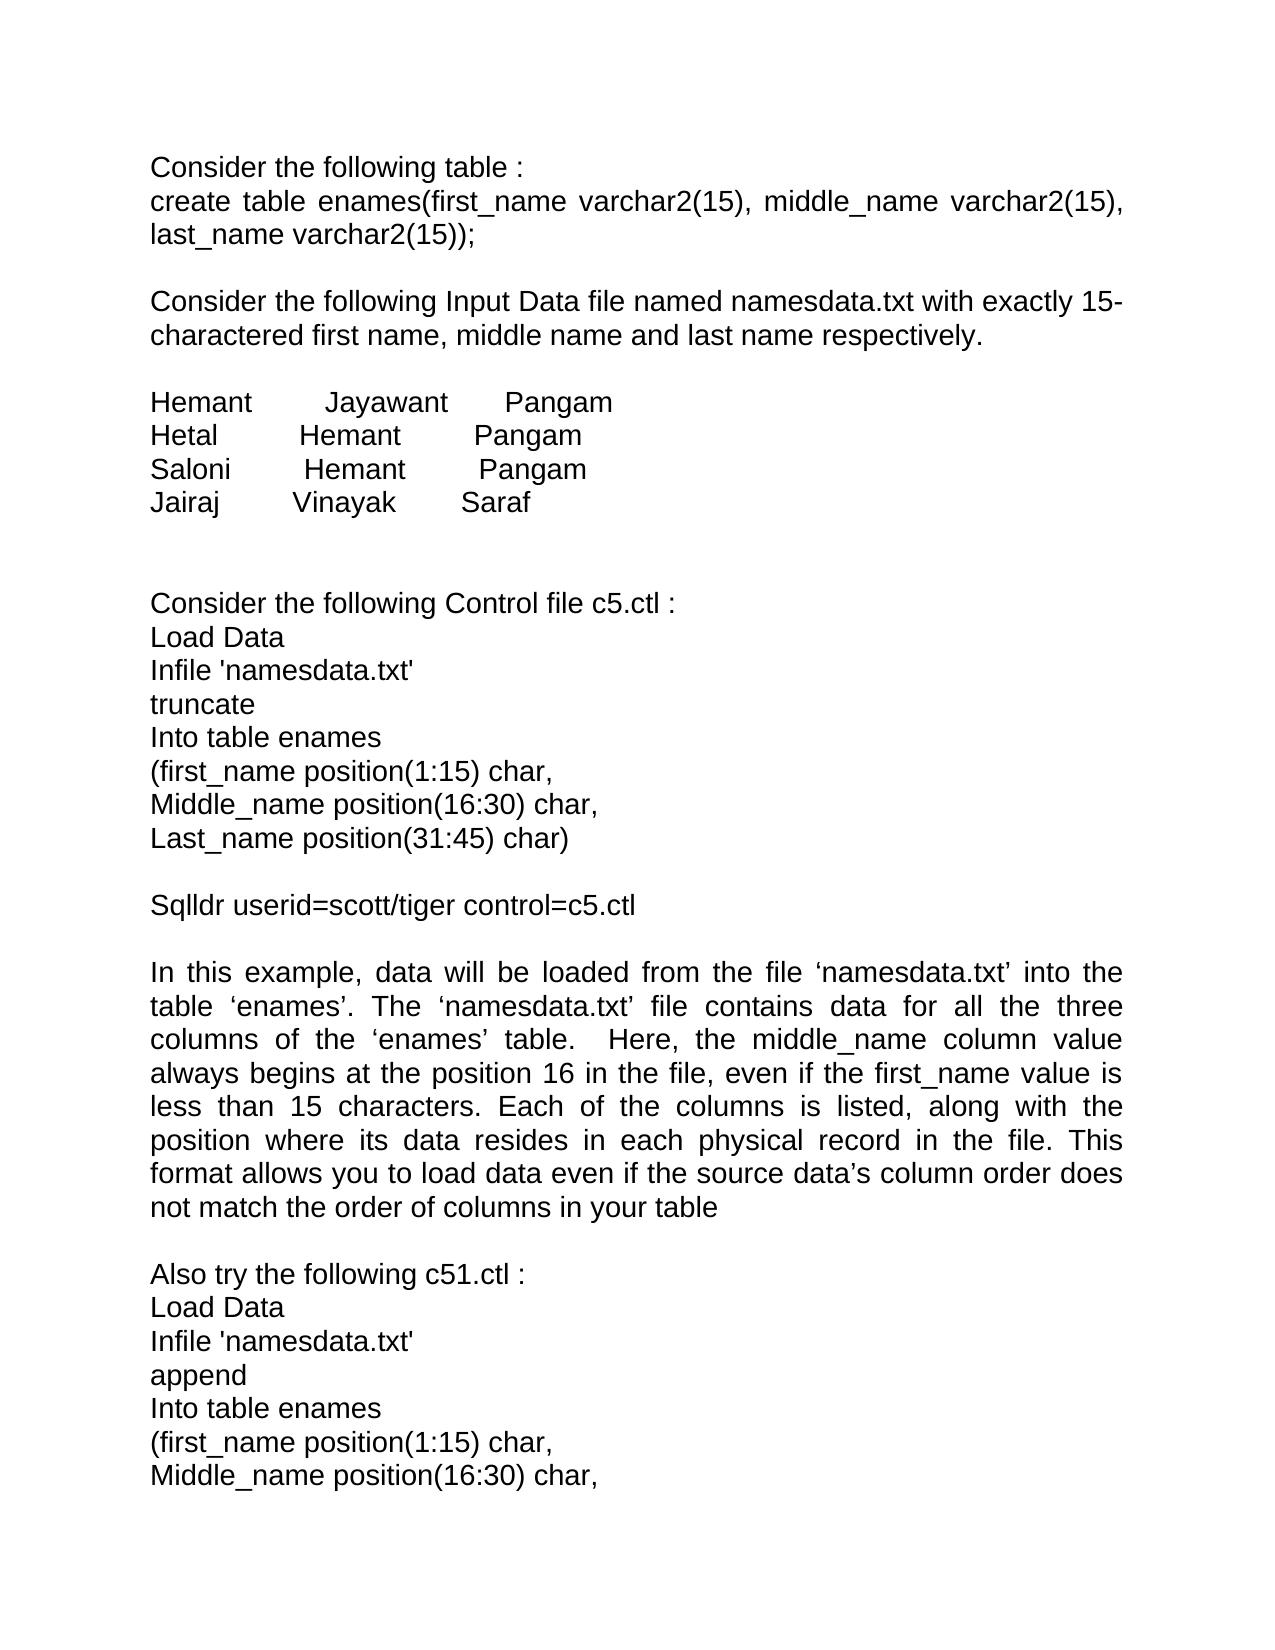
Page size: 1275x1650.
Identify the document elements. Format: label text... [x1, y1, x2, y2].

text Middle_name position(16:30) char, [150, 787, 1125, 821]
text Sqlldr userid=scott/tiger control=c5.ctl [150, 888, 1125, 921]
text Load Data [150, 619, 1125, 653]
text Consider the following table : [150, 150, 1125, 183]
text (first_name position(1:15) char, [150, 754, 1125, 787]
text Hemant Jayawant Pangam [150, 385, 1125, 418]
text Hetal Hemant Pangam [150, 418, 1125, 452]
text Into table enames [150, 720, 1125, 754]
text Jairaj Vinayak Saraf [150, 485, 1125, 519]
text Also try the following c51.ctl : [150, 1257, 1125, 1290]
text Load Data [150, 1290, 1125, 1324]
text (first_name position(1:15) char, [150, 1424, 1125, 1458]
text Consider the following Input Data file named namesdata.txt with exactly 15-charactered first name, middle name and last name respectively. [150, 284, 1125, 351]
text Infile 'namesdata.txt' [150, 1324, 1125, 1357]
text append [150, 1357, 1125, 1391]
text Last_name position(31:45) char) [150, 821, 1125, 854]
text create table enames(first_name varchar2(15), middle_name varchar2(15), last_name varchar2(15)); [150, 183, 1125, 251]
text In this example, data will be loaded from the file ‘namesdata.txt’ into the table ‘enames’. The ‘namesdata.txt’ file contains data for all the three columns of the ‘enames’ table. Here, the middle_name column value always begins at the position 16 in the file, even if the first_name value is less than 15 characters. Each of the columns is listed, along with the position where its data resides in each physical record in the file. This format allows you to load data even if the source data’s column order does not match the order of columns in your table [150, 955, 1125, 1223]
text Into table enames [150, 1391, 1125, 1424]
text Saloni Hemant Pangam [150, 452, 1125, 485]
text Consider the following Control file c5.ctl : [150, 586, 1125, 619]
text truncate [150, 687, 1125, 720]
text Middle_name position(16:30) char, [150, 1458, 1125, 1492]
text Infile 'namesdata.txt' [150, 653, 1125, 687]
